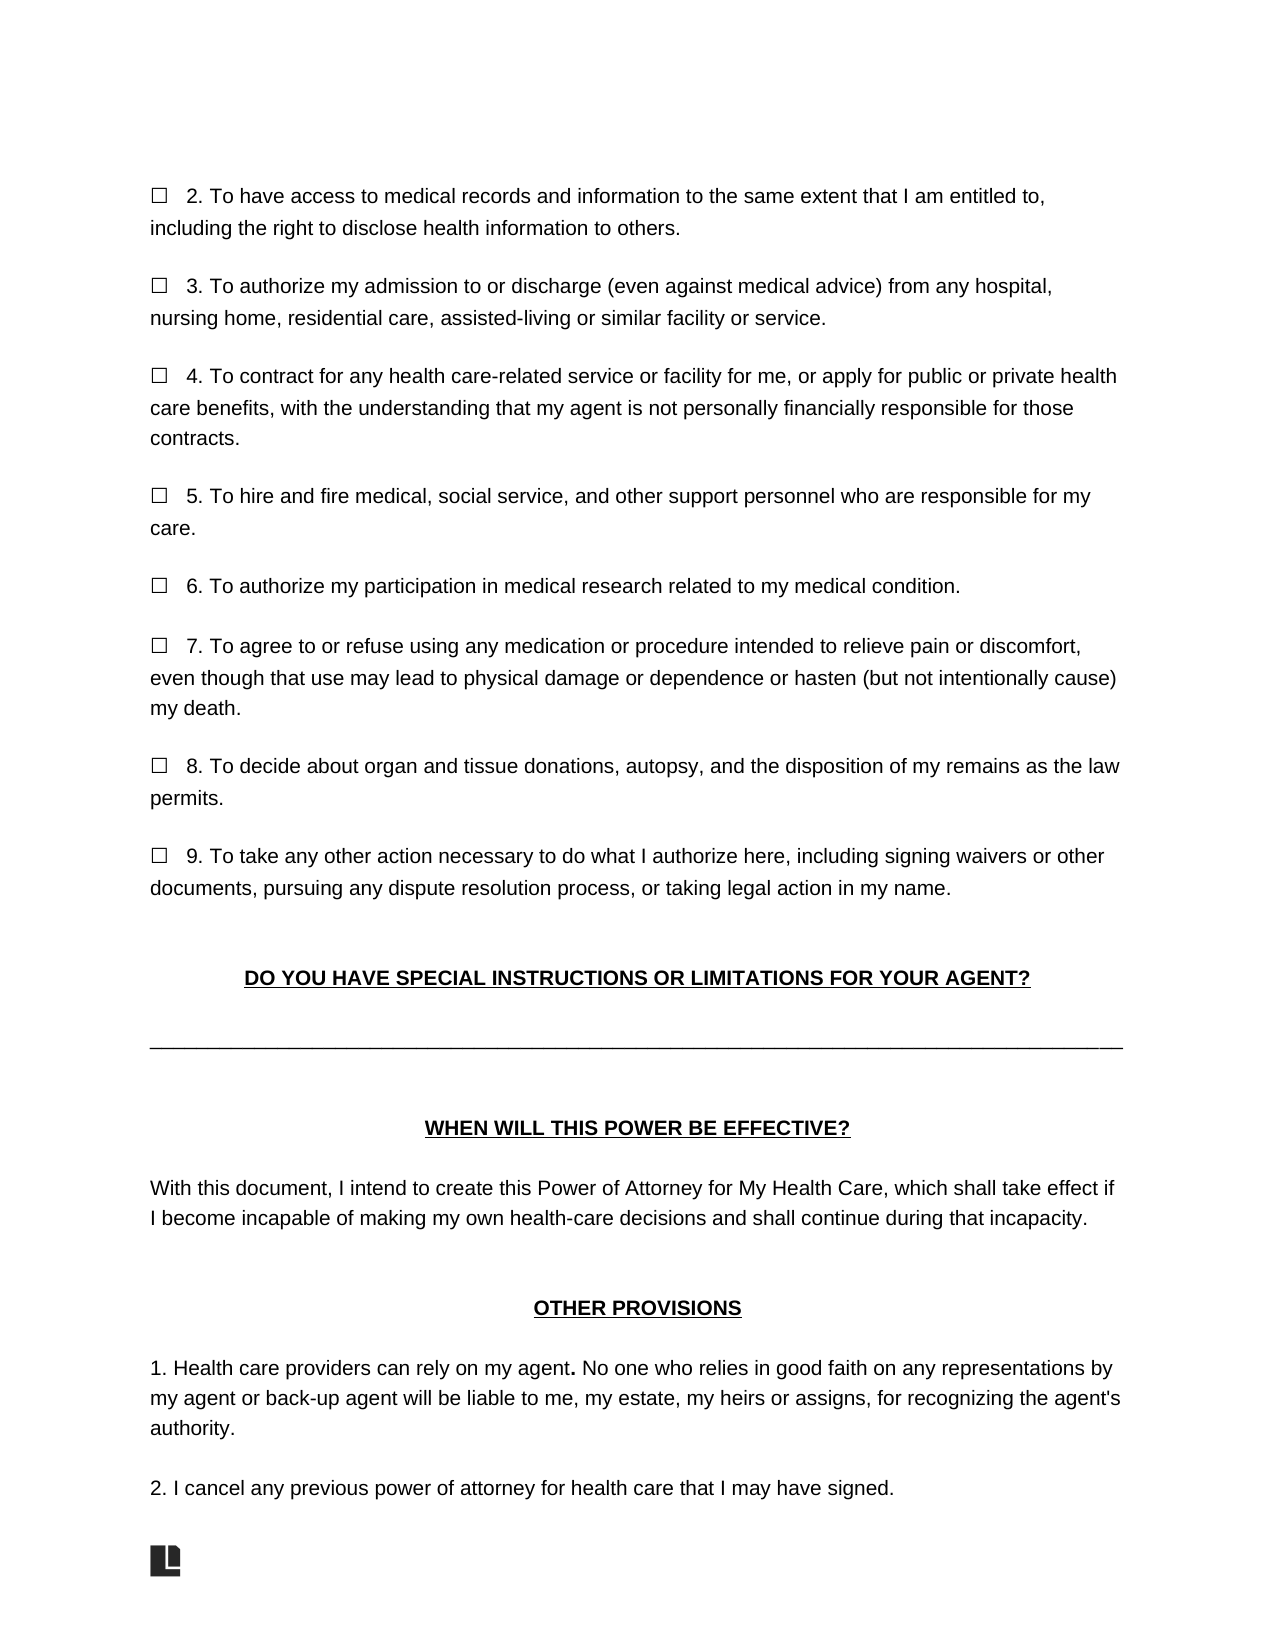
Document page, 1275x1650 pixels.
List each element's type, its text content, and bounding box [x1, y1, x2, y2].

text 6. To authorize my participation in medical research related to my medical condition. [150, 570, 1125, 600]
text 3. To authorize my admission to or discharge (even against medical advice) from any hospital, nursing home, residential care, assisted-living or similar facility or service. [150, 270, 1125, 330]
text 4. To contract for any health care-related service or facility for me, or apply for public or private health care benefits, with the understanding that my agent is not personally financially responsible for those contracts. [150, 360, 1125, 450]
text 8. To decide about organ and tissue donations, autopsy, and the disposition of my remains as the law permits. [150, 750, 1125, 810]
text 9. To take any other action necessary to do what I authorize here, including signing waivers or other documents, pursuing any dispute resolution process, or taking legal action in my name. [150, 840, 1125, 900]
text WHEN WILL THIS POWER BE EFFECTIVE? [150, 1110, 1125, 1140]
text With this document, I intend to create this Power of Attorney for My Health Care, which shall take effect if I become incapable of making my own health-care decisions and shall continue during that incapacity. [150, 1170, 1125, 1230]
text 5. To hire and fire medical, social service, and other support personnel who are responsible for my care. [150, 480, 1125, 540]
text 2. To have access to medical records and information to the same extent that I am entitled to, including the right to disclose health information to others. [150, 180, 1125, 240]
picture [150, 1545, 181, 1577]
text OTHER PROVISIONS [150, 1290, 1125, 1320]
text 2. I cancel any previous power of attorney for health care that I may have signed. [150, 1470, 1125, 1500]
text 1. Health care providers can rely on my agent. No one who relies in good faith on any representations by my agent or back-up agent will be liable to me, my estate, my heirs or assigns, for recognizing the agent's authority. [150, 1350, 1125, 1440]
text ____________________________________________________________________________________ [150, 1020, 1125, 1050]
text DO YOU HAVE SPECIAL INSTRUCTIONS OR LIMITATIONS FOR YOUR AGENT? [150, 960, 1125, 990]
text 7. To agree to or refuse using any medication or procedure intended to relieve pain or discomfort, even though that use may lead to physical damage or dependence or hasten (but not intentionally cause) my death. [150, 630, 1125, 720]
